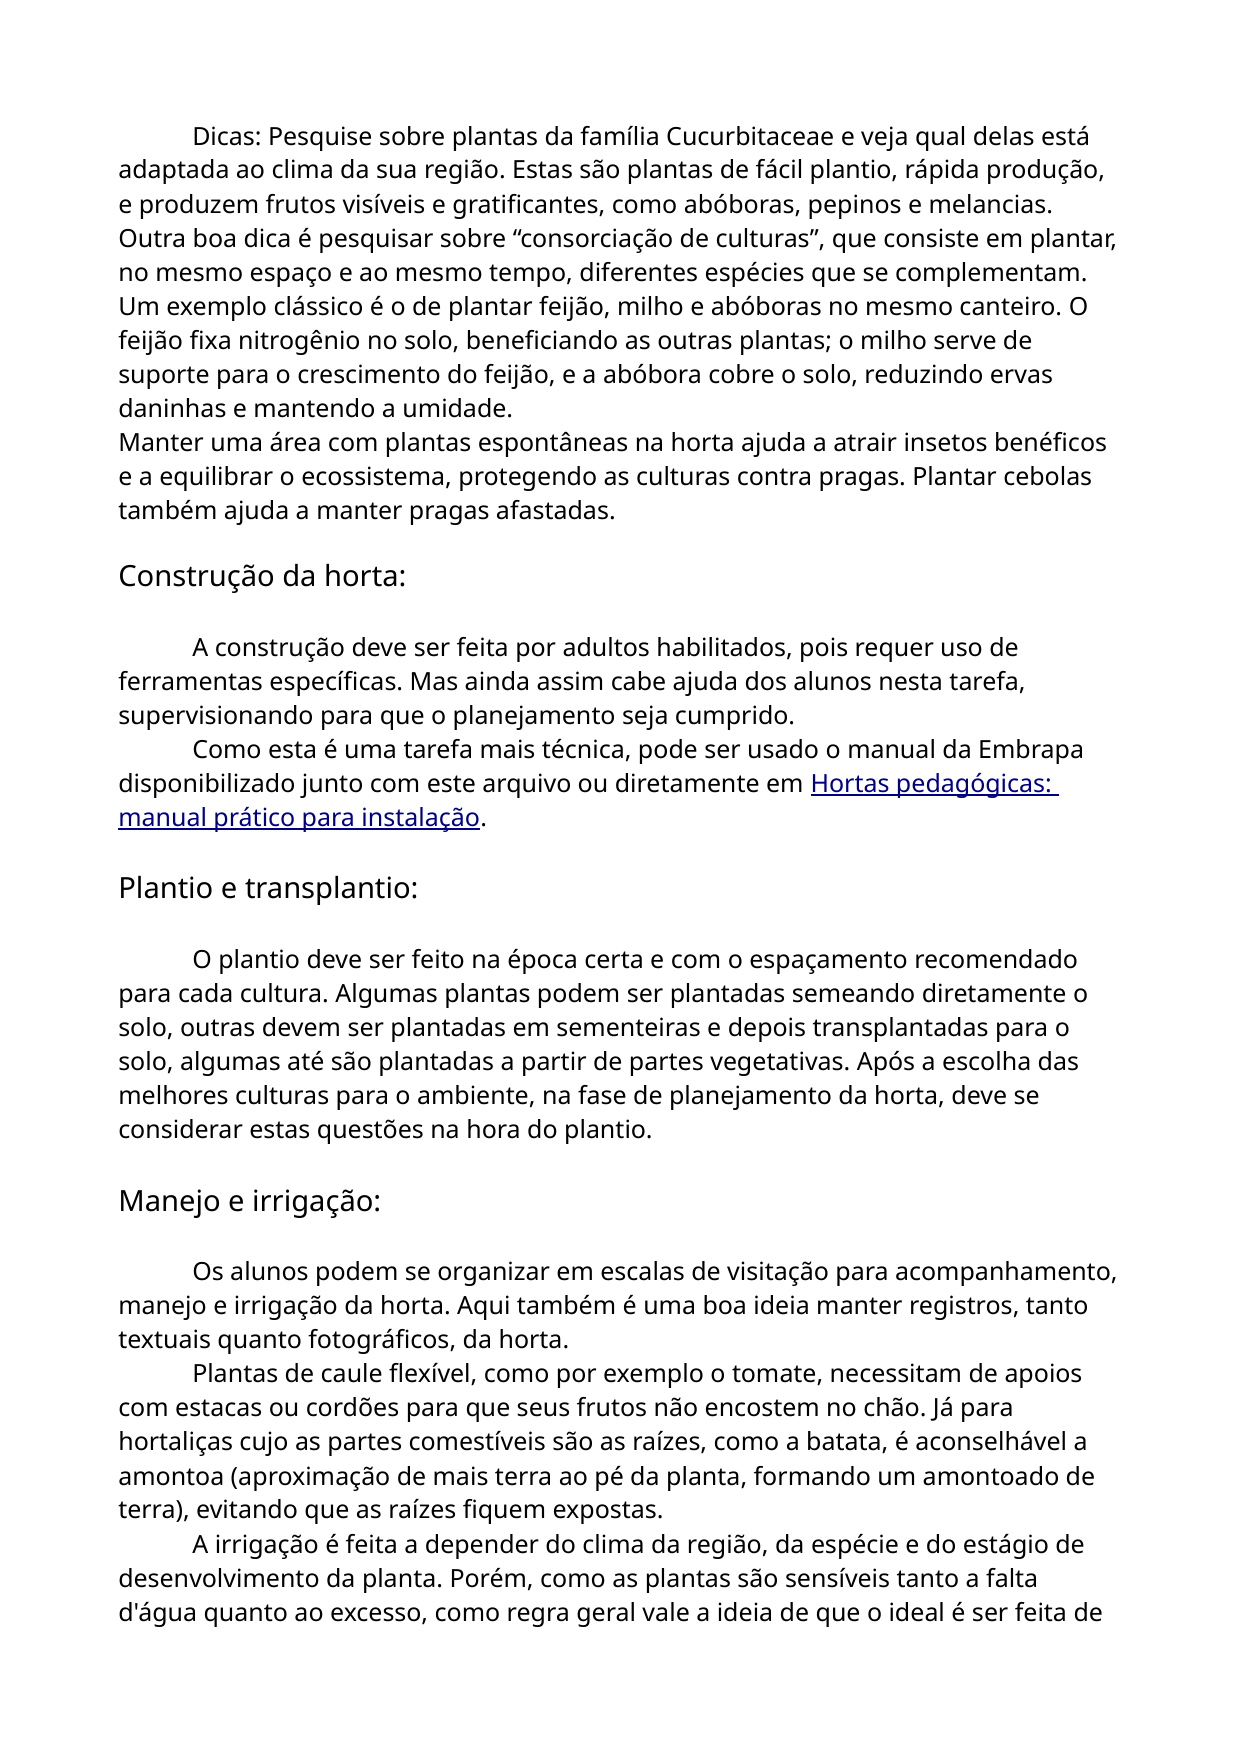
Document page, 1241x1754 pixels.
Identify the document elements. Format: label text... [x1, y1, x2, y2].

text Construção da horta: [118, 556, 1122, 595]
text Manter uma área com plantas espontâneas na horta ajuda a atrair insetos benéficos e a equilibrar o ecossistema, protegendo as culturas contra pragas. Plantar cebolas também ajuda a manter pragas afastadas. [118, 425, 1122, 527]
text Dicas: Pesquise sobre plantas da família Cucurbitaceae e veja qual delas está adaptada ao clima da sua região. Estas são plantas de fácil plantio, rápida produção, e produzem frutos visíveis e gratificantes, como abóboras, pepinos e melancias. [118, 118, 1122, 220]
text O plantio deve ser feito na época certa e com o espaçamento recomendado para cada cultura. Algumas plantas podem ser plantadas semeando diretamente o solo, outras devem ser plantadas em sementeiras e depois transplantadas para o solo, algumas até são plantadas a partir de partes vegetativas. Após a escolha das melhores culturas para o ambiente, na fase de planejamento da horta, deve se considerar estas questões na hora do plantio. [118, 942, 1122, 1146]
text Manejo e irrigação: [118, 1180, 1122, 1220]
text A construção deve ser feita por adultos habilitados, pois requer uso de ferramentas específicas. Mas ainda assim cabe ajuda dos alunos nesta tarefa, supervisionando para que o planejamento seja cumprido. Como esta é uma tarefa mais técnica, pode ser usado o manual da Embrapa disponibilizado junto com este arquivo ou diretamente em Hortas pedagógicas: manual prático para instalação. [118, 629, 1122, 834]
text Os alunos podem se organizar em escalas de visitação para acompanhamento, manejo e irrigação da horta. Aqui também é uma boa ideia manter registros, tanto textuais quanto fotográficos, da horta. [118, 1254, 1122, 1356]
text Plantio e transplantio: [118, 868, 1122, 907]
text Plantas de caule flexível, como por exemplo o tomate, necessitam de apoios com estacas ou cordões para que seus frutos não encostem no chão. Já para hortaliças cujo as partes comestíveis são as raízes, como a batata, é aconselhável a amontoa (aproximação de mais terra ao pé da planta, formando um amontoado de terra), evitando que as raízes fiquem expostas. [118, 1356, 1122, 1526]
text Outra boa dica é pesquisar sobre “consorciação de culturas”, que consiste em plantar, no mesmo espaço e ao mesmo tempo, diferentes espécies que se complementam. Um exemplo clássico é o de plantar feijão, milho e abóboras no mesmo canteiro. O feijão fixa nitrogênio no solo, beneficiando as outras plantas; o milho serve de suporte para o crescimento do feijão, e a abóbora cobre o solo, reduzindo ervas daninhas e mantendo a umidade. [118, 220, 1122, 425]
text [118, 1526, 1122, 1628]
